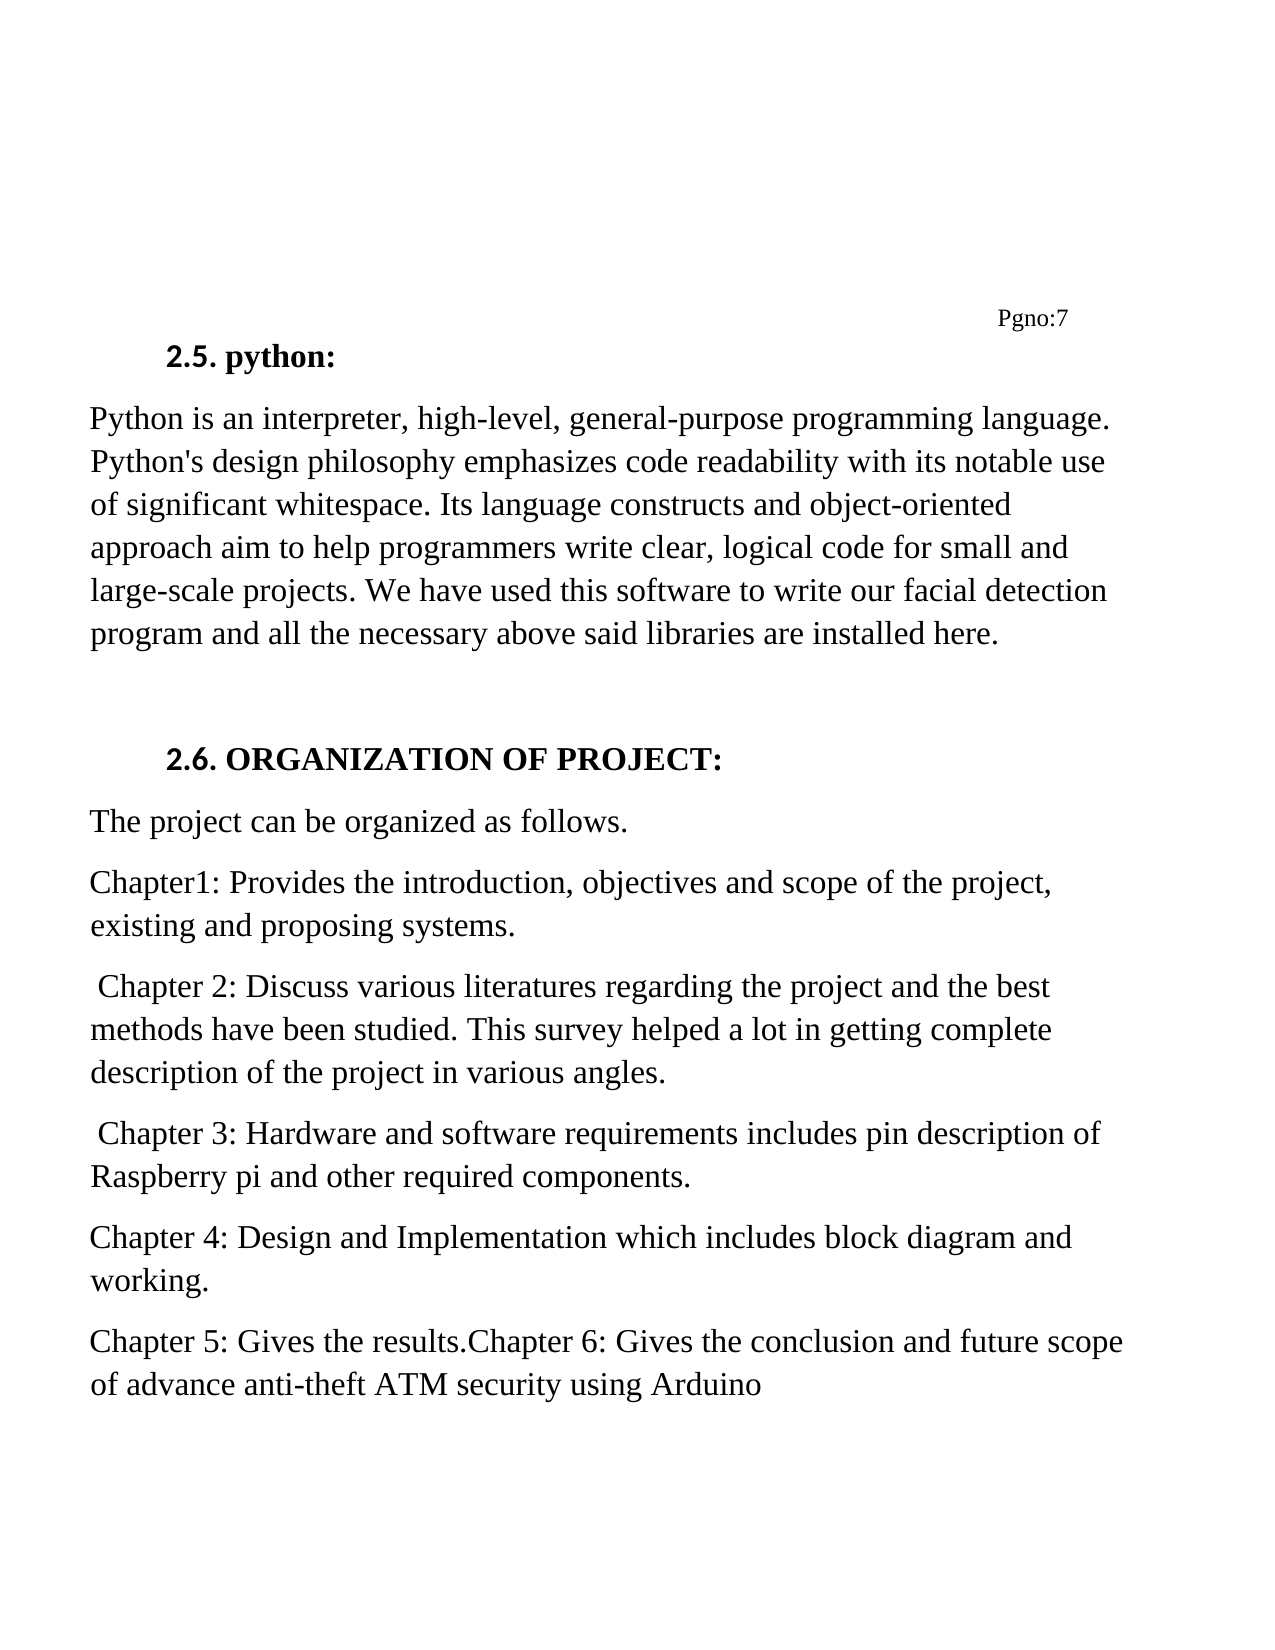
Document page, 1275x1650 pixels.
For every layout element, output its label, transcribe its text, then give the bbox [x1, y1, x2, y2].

text Chapter1: Provides the introduction, objectives and scope of the project, existing and proposing systems. [89, 863, 1124, 944]
text Pgno:7 [89, 303, 1275, 332]
text Chapter 3: Hardware and software requirements includes pin description of Raspberry pi and other required components. [89, 1113, 1124, 1195]
text Chapter 2: Discuss various literatures regarding the project and the best methods have been studied. This survey helped a lot in getting complete description of the project in various angles. [89, 967, 1124, 1091]
list python: [166, 335, 1275, 376]
text Chapter 5: Gives the results.Chapter 6: Gives the conclusion and future scope of advance anti-theft ATM security using Arduino [89, 1321, 1124, 1403]
list ORGANIZATION OF PROJECT: [166, 738, 1275, 779]
text Python is an interpreter, high-level, general-purpose programming language. Python's design philosophy emphasizes code readability with its notable use of significant whitespace. Its language constructs and object-oriented approach aim to help programmers write clear, logical code for small and large-scale projects. We have used this software to write our facial detection program and all the necessary above said libraries are installed here. [89, 399, 1124, 652]
text Chapter 4: Design and Implementation which includes block diagram and working. [89, 1217, 1124, 1299]
text The project can be organized as follows. [89, 802, 1124, 840]
